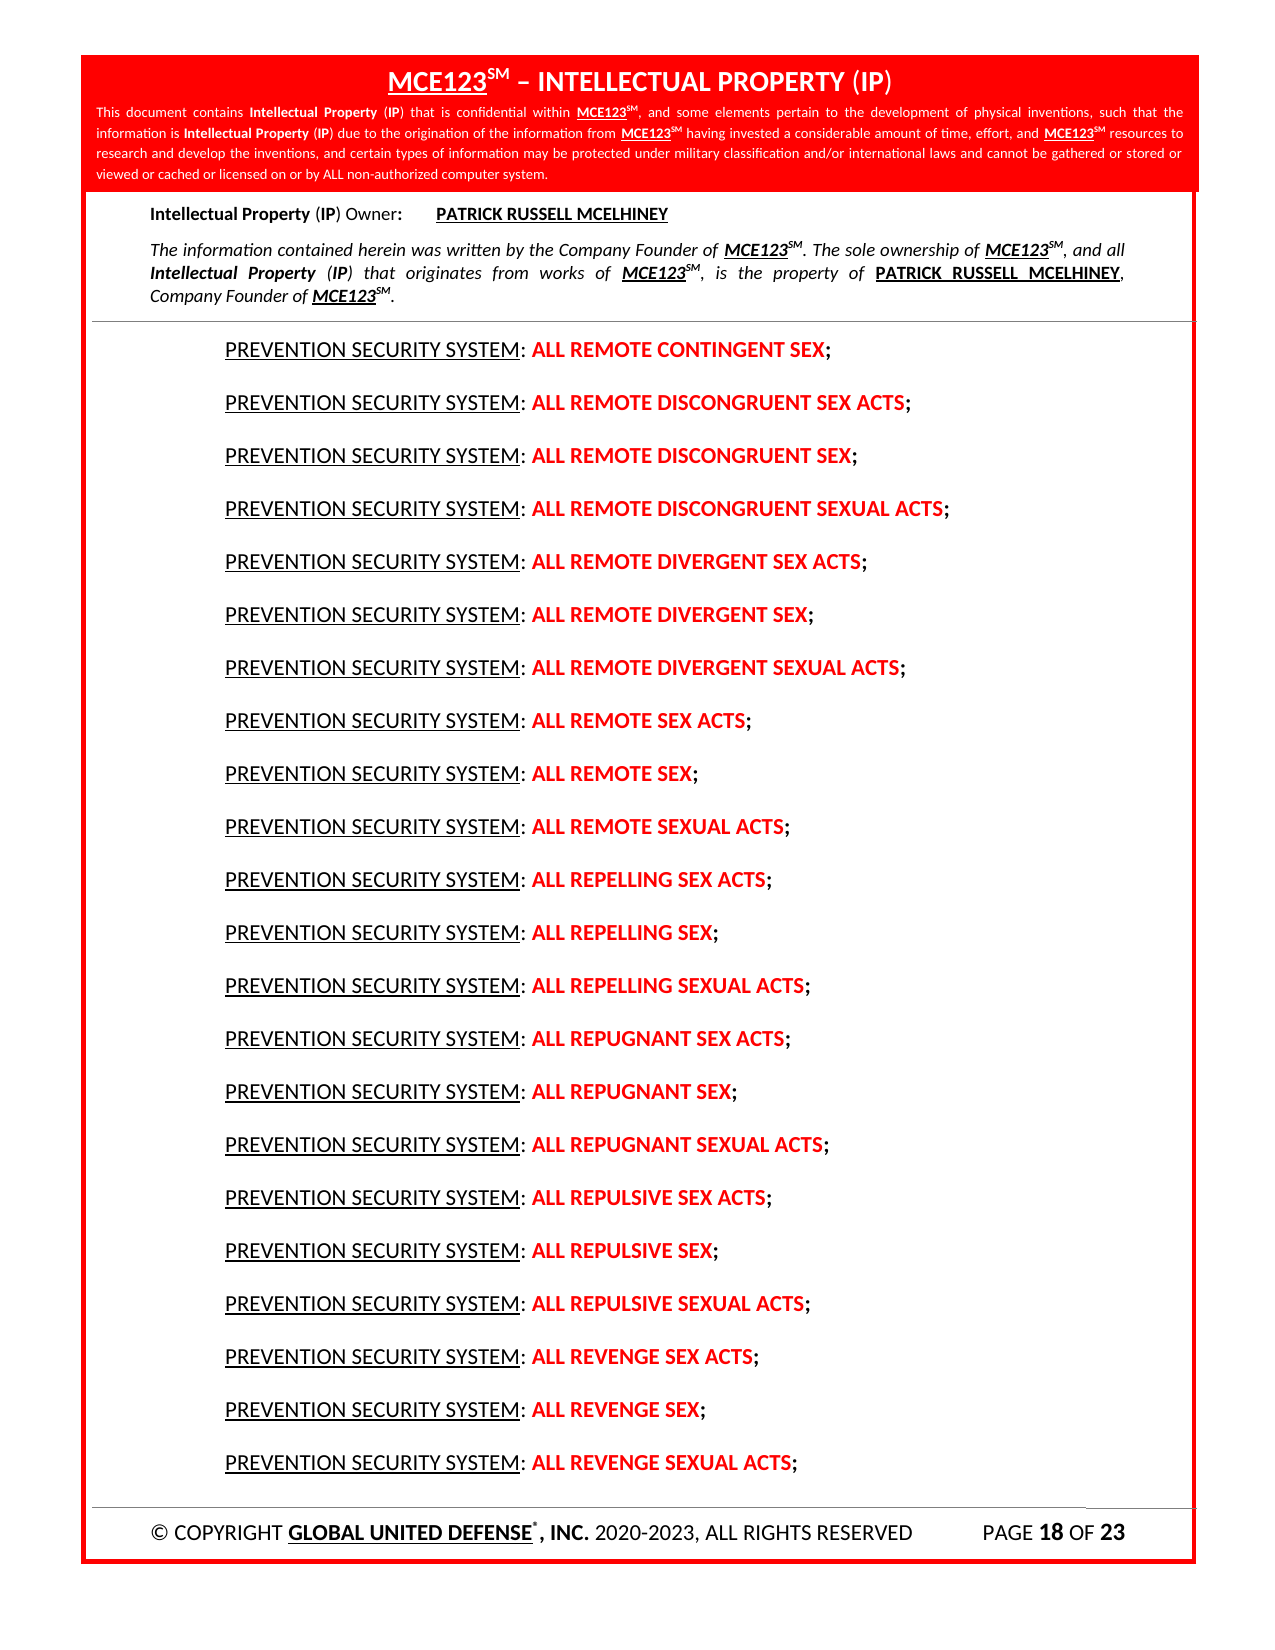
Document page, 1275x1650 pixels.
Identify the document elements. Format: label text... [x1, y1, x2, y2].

text PREVENTION SECURITY SYSTEM: ALL REPULSIVE SEXUAL ACTS; [187, 1289, 1125, 1317]
text PREVENTION SECURITY SYSTEM: ALL REVENGE SEX ACTS; [187, 1342, 1125, 1370]
text PREVENTION SECURITY SYSTEM: ALL REMOTE SEX; [187, 759, 1125, 787]
text PREVENTION SECURITY SYSTEM: ALL REPELLING SEX ACTS; [187, 865, 1125, 893]
text PREVENTION SECURITY SYSTEM: ALL REMOTE DISCONGRUENT SEX ACTS; [187, 388, 1125, 416]
text PREVENTION SECURITY SYSTEM: ALL REMOTE DIVERGENT SEX ACTS; [187, 547, 1125, 575]
text PREVENTION SECURITY SYSTEM: ALL REMOTE DISCONGRUENT SEX; [187, 441, 1125, 469]
text PREVENTION SECURITY SYSTEM: ALL REPELLING SEX; [187, 918, 1125, 946]
text PREVENTION SECURITY SYSTEM: ALL REMOTE SEX ACTS; [187, 706, 1125, 734]
text PREVENTION SECURITY SYSTEM: ALL REMOTE CONTINGENT SEX; [187, 335, 1125, 363]
text PREVENTION SECURITY SYSTEM: ALL REPULSIVE SEX ACTS; [187, 1183, 1125, 1211]
text PREVENTION SECURITY SYSTEM: ALL REMOTE DISCONGRUENT SEXUAL ACTS; [187, 494, 1125, 522]
text PREVENTION SECURITY SYSTEM: ALL REPUGNANT SEXUAL ACTS; [187, 1130, 1125, 1158]
text PREVENTION SECURITY SYSTEM: ALL REMOTE SEXUAL ACTS; [187, 812, 1125, 840]
text PREVENTION SECURITY SYSTEM: ALL REPUGNANT SEX; [187, 1077, 1125, 1105]
text PREVENTION SECURITY SYSTEM: ALL REPULSIVE SEX; [187, 1236, 1125, 1264]
text PREVENTION SECURITY SYSTEM: ALL REMOTE DIVERGENT SEXUAL ACTS; [187, 653, 1125, 681]
text PREVENTION SECURITY SYSTEM: ALL REVENGE SEX; [187, 1395, 1125, 1423]
text PREVENTION SECURITY SYSTEM: ALL REPELLING SEXUAL ACTS; [187, 971, 1125, 999]
text PREVENTION SECURITY SYSTEM: ALL REMOTE DIVERGENT SEX; [187, 600, 1125, 628]
text PREVENTION SECURITY SYSTEM: ALL REVENGE SEXUAL ACTS; [187, 1448, 1125, 1476]
text PREVENTION SECURITY SYSTEM: ALL REPUGNANT SEX ACTS; [187, 1024, 1125, 1052]
